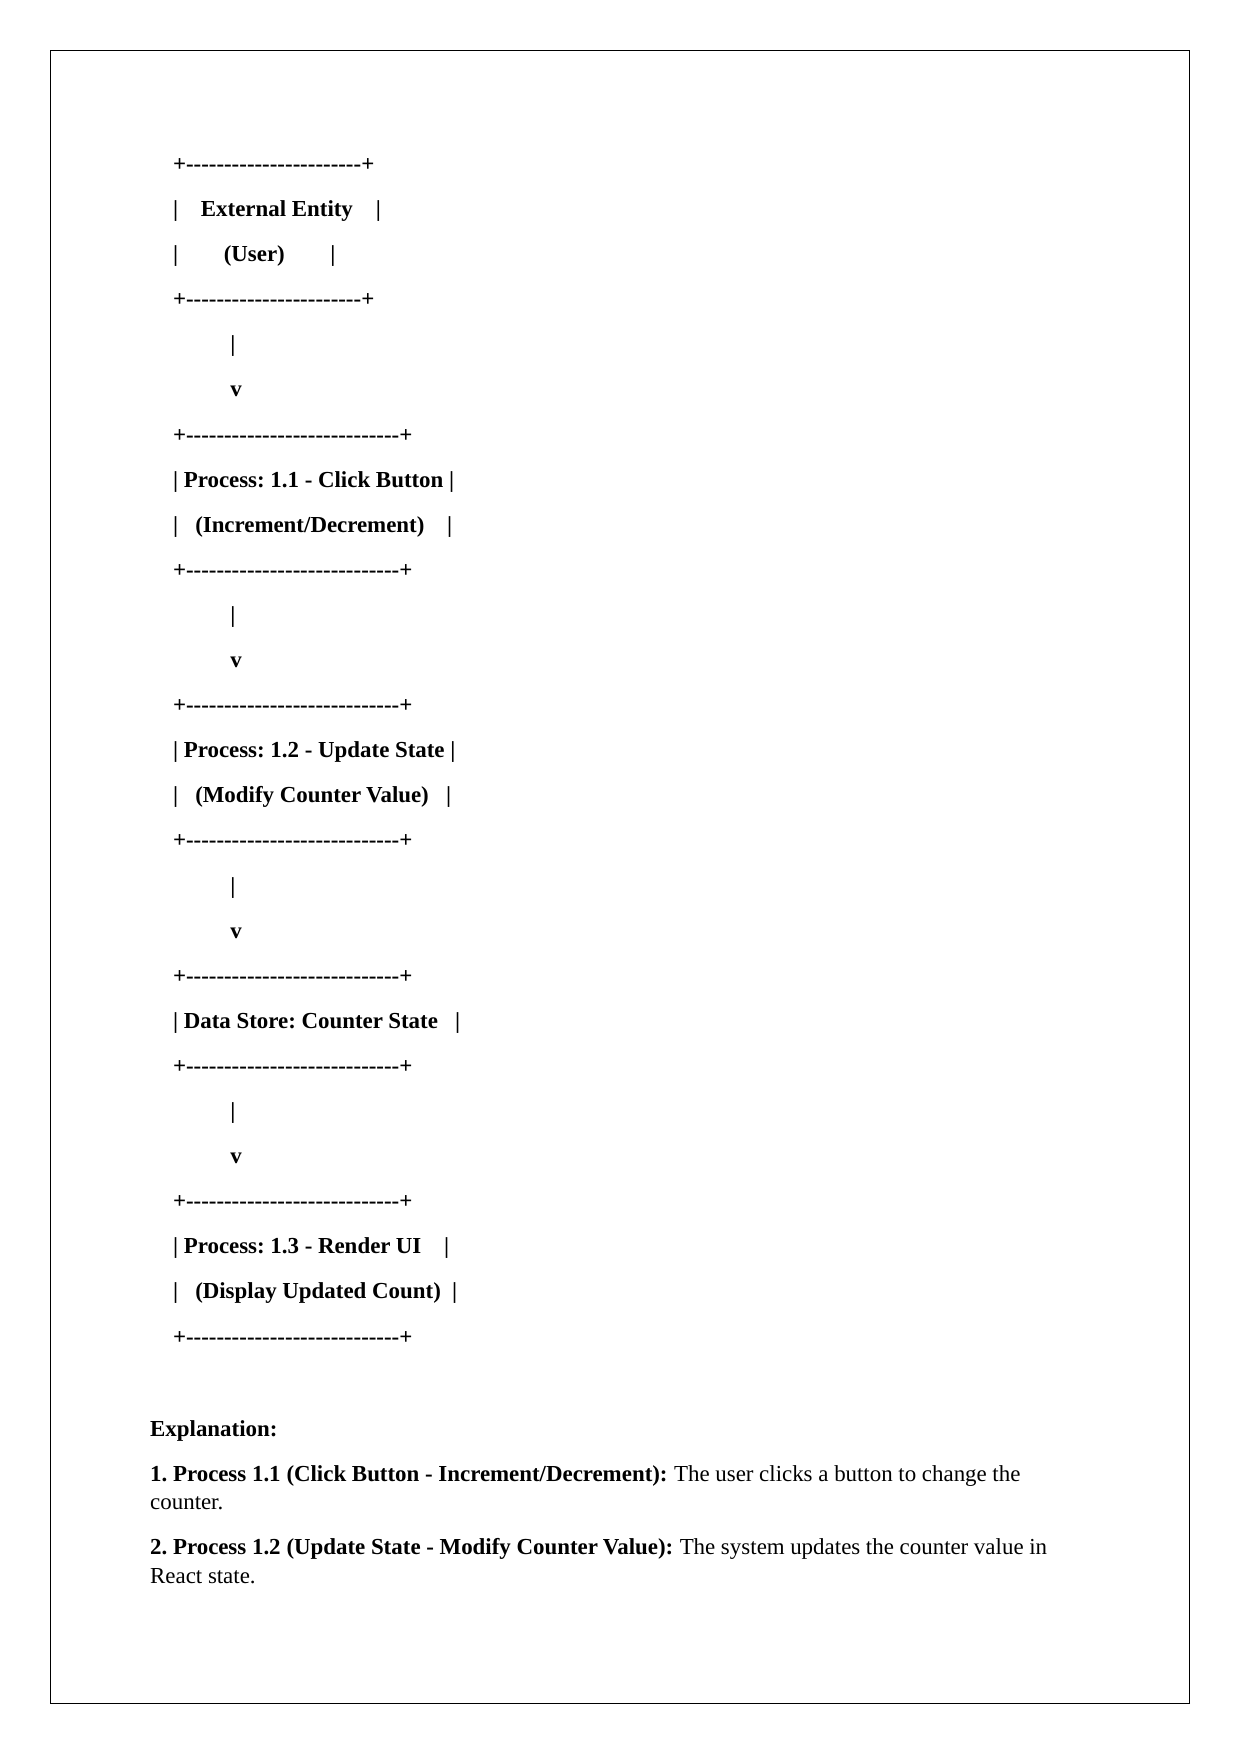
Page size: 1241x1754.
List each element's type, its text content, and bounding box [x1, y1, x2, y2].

text +-----------------------+ [150, 285, 1090, 312]
text | [150, 1097, 1090, 1123]
text | (Modify Counter Value) | [150, 781, 1090, 808]
text +----------------------------+ [150, 421, 1090, 447]
text | (User) | [150, 240, 1090, 267]
text +----------------------------+ [150, 1323, 1090, 1349]
text +----------------------------+ [150, 1052, 1090, 1078]
text 2. Process 1.2 (Update State - Modify Counter Value): The system updates the counter value in React state. [150, 1533, 1090, 1588]
text | [150, 872, 1090, 898]
text | Process: 1.1 - Click Button | [150, 466, 1090, 492]
text +----------------------------+ [150, 691, 1090, 718]
text | (Increment/Decrement) | [150, 511, 1090, 537]
text 1. Process 1.1 (Click Button - Increment/Decrement): The user clicks a button to change the counter. [150, 1460, 1090, 1514]
text | Process: 1.3 - Render UI | [150, 1232, 1090, 1259]
text v [150, 917, 1090, 943]
text v [150, 646, 1090, 672]
text Explanation: [150, 1415, 1090, 1441]
text | (Display Updated Count) | [150, 1278, 1090, 1304]
text | Process: 1.2 - Update State | [150, 736, 1090, 763]
text | [150, 330, 1090, 357]
text +----------------------------+ [150, 556, 1090, 582]
text +----------------------------+ [150, 827, 1090, 853]
text v [150, 1142, 1090, 1169]
text | [150, 601, 1090, 627]
text +-----------------------+ [150, 150, 1090, 176]
text | External Entity | [150, 195, 1090, 221]
text | Data Store: Counter State | [150, 1007, 1090, 1033]
text +----------------------------+ [150, 1187, 1090, 1214]
text v [150, 376, 1090, 402]
text +----------------------------+ [150, 962, 1090, 988]
